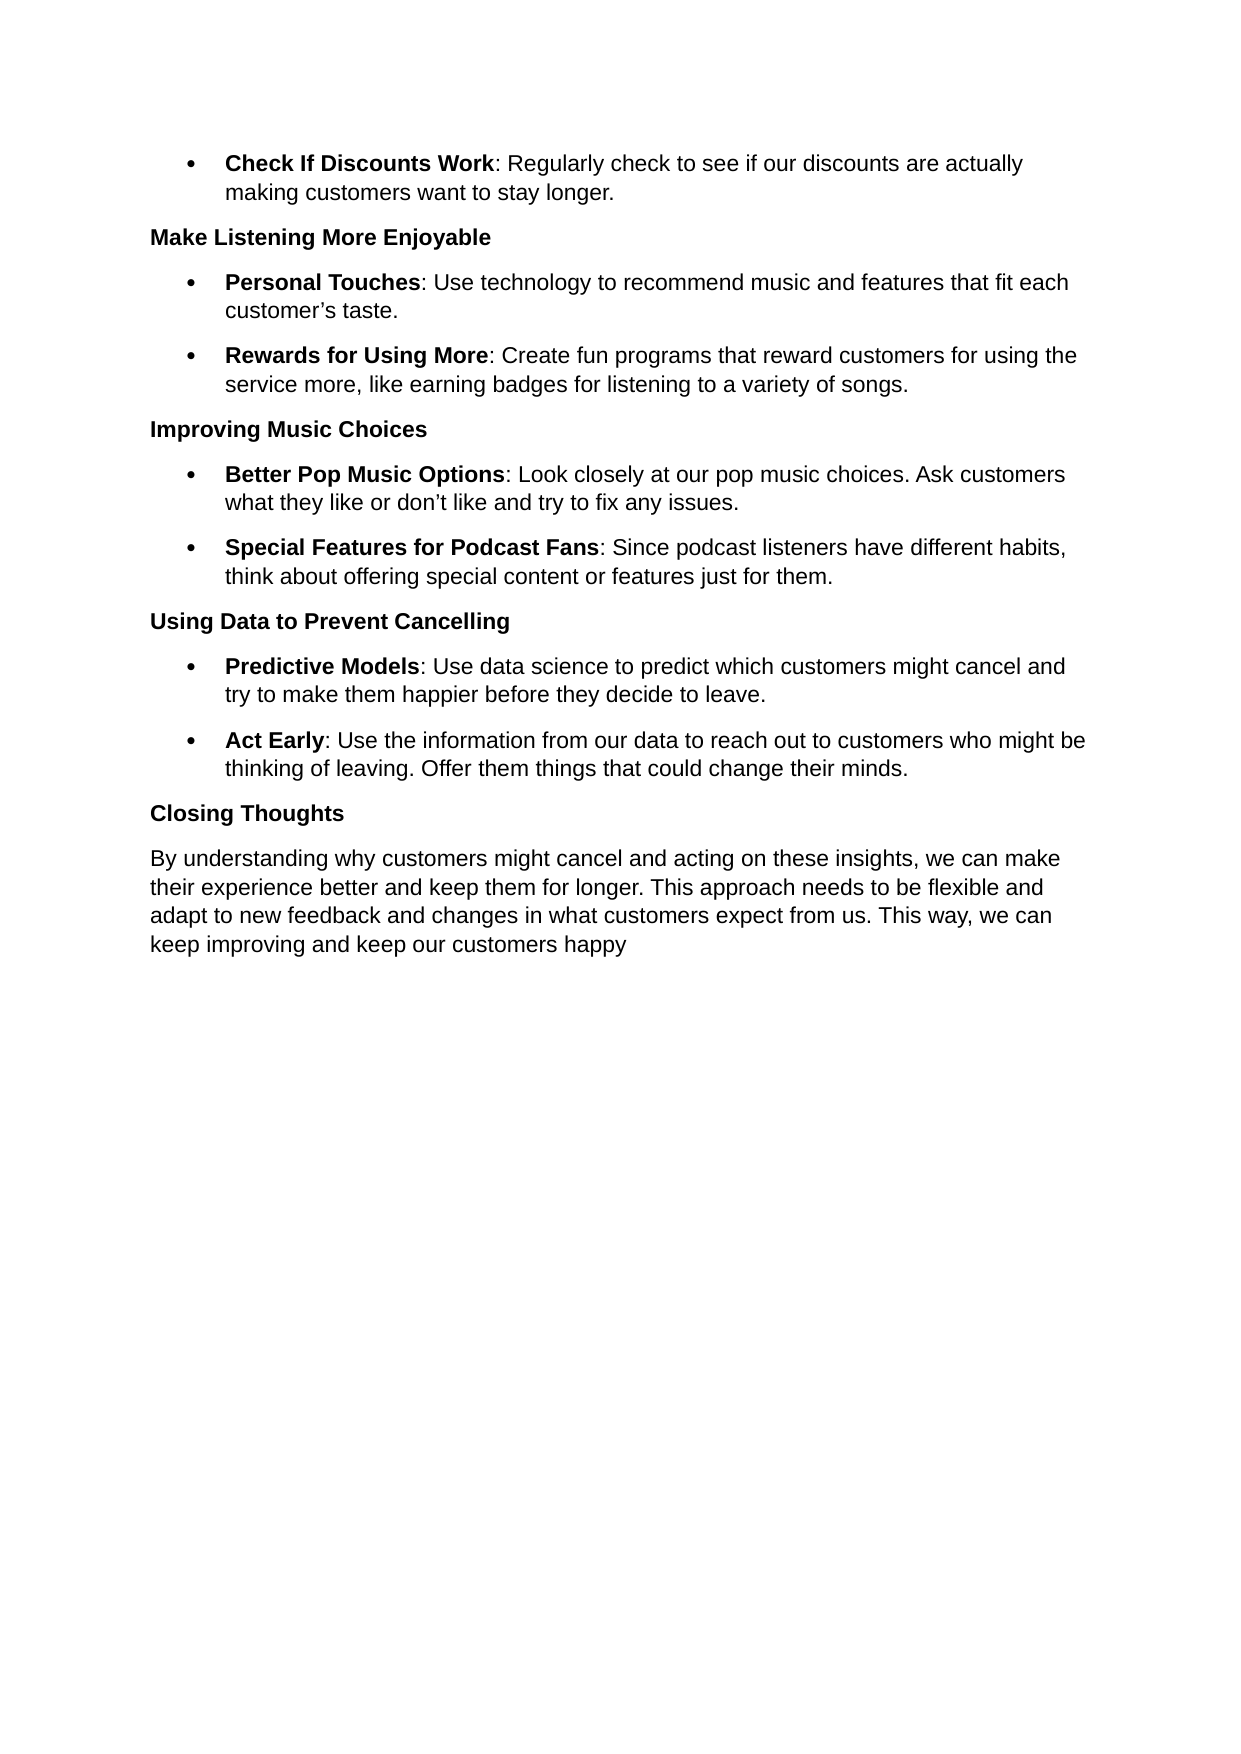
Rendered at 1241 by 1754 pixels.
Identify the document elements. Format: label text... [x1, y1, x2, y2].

list Act Early: Use the information from our data to reach out to customers who might be thinking of leaving. Offer them things that could change their minds. [187, 727, 1090, 781]
text By understanding why customers might cancel and acting on these insights, we can make their experience better and keep them for longer. This approach needs to be flexible and adapt to new feedback and changes in what customers expect from us. This way, we can keep improving and keep our customers happy [150, 845, 1090, 957]
list Check If Discounts Work: Regularly check to see if our discounts are actually making customers want to stay longer. [187, 150, 1090, 205]
list Special Features for Podcast Fans: Since podcast listeners have different habits, think about offering special content or features just for them. [187, 534, 1090, 589]
list Predictive Models: Use data science to predict which customers might cancel and try to make them happier before they decide to leave. [187, 653, 1090, 708]
list Better Pop Music Options: Look closely at our pop music choices. Ask customers what they like or don’t like and try to fix any issues. [187, 461, 1090, 516]
text Using Data to Prevent Cancelling [150, 608, 1090, 634]
text Make Listening More Enjoyable [150, 223, 1090, 250]
text Improving Music Choices [150, 416, 1090, 442]
list Personal Touches: Use technology to recommend music and features that fit each customer’s taste. [187, 269, 1090, 323]
text Closing Thoughts [150, 800, 1090, 826]
list Rewards for Using More: Create fun programs that reward customers for using the service more, like earning badges for listening to a variety of songs. [187, 342, 1090, 397]
